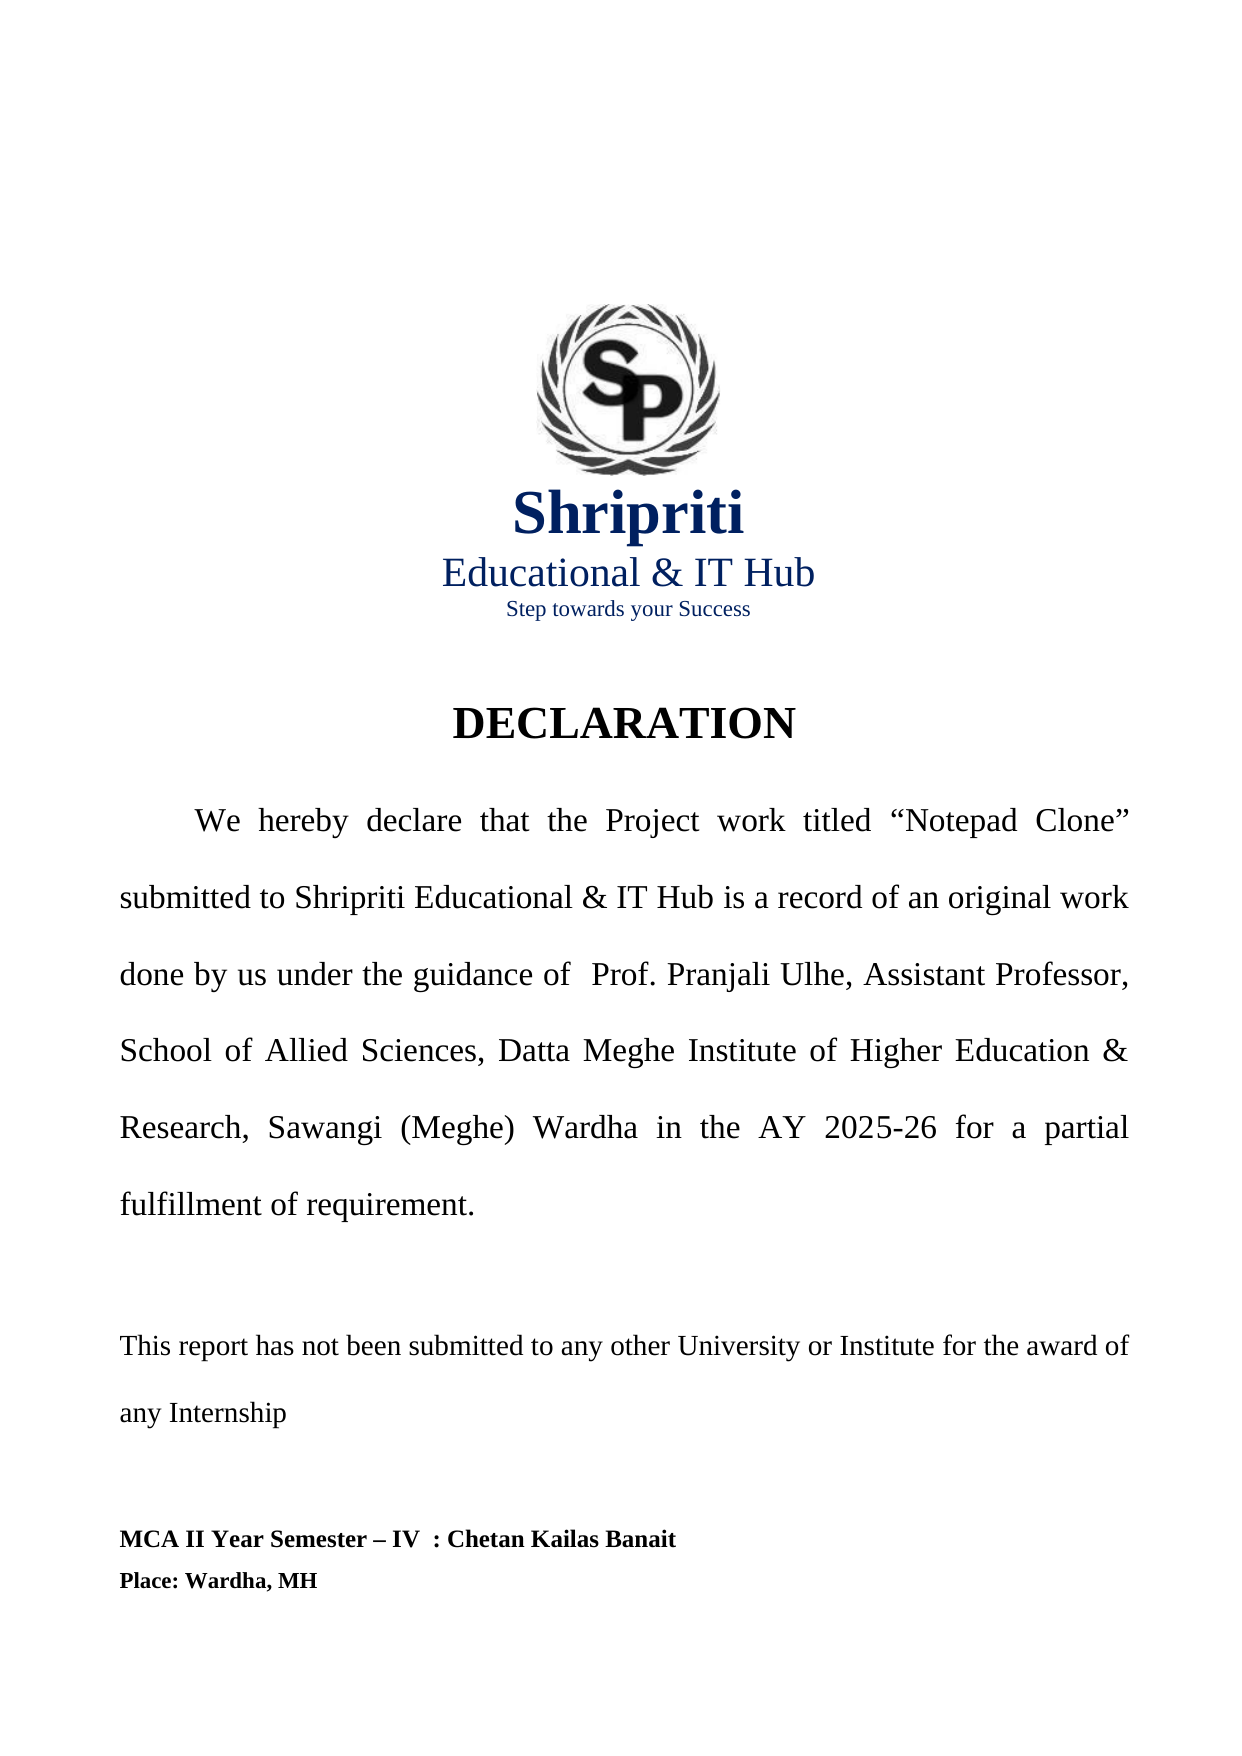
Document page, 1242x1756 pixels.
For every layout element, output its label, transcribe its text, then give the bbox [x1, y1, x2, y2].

text This report has not been submitted to any other University or Institute for the award of any Internship [119, 1328, 1129, 1428]
subtitle DECLARATION [119, 695, 1129, 748]
text Educational & IT Hub [119, 547, 1137, 595]
picture [536, 304, 721, 476]
text We hereby declare that the Project work titled “Notepad Clone” submitted to Shripriti Educational & IT Hub is a record of an original work done by us under the guidance of Prof. Pranjali Ulhe, Assistant Professor, School of Allied Sciences, Datta Meghe Institute of Higher Education & Research, Sawangi (Meghe) Wardha in the AY 2025-26 for a partial fulfillment of requirement. [119, 801, 1129, 1222]
text MCA II Year Semester – IV : Chetan Kailas Banait [119, 1524, 1129, 1553]
text Place: Wardha, MH [119, 1567, 1129, 1594]
text Step towards your Success [119, 595, 1137, 622]
text Shripriti [119, 475, 1137, 547]
